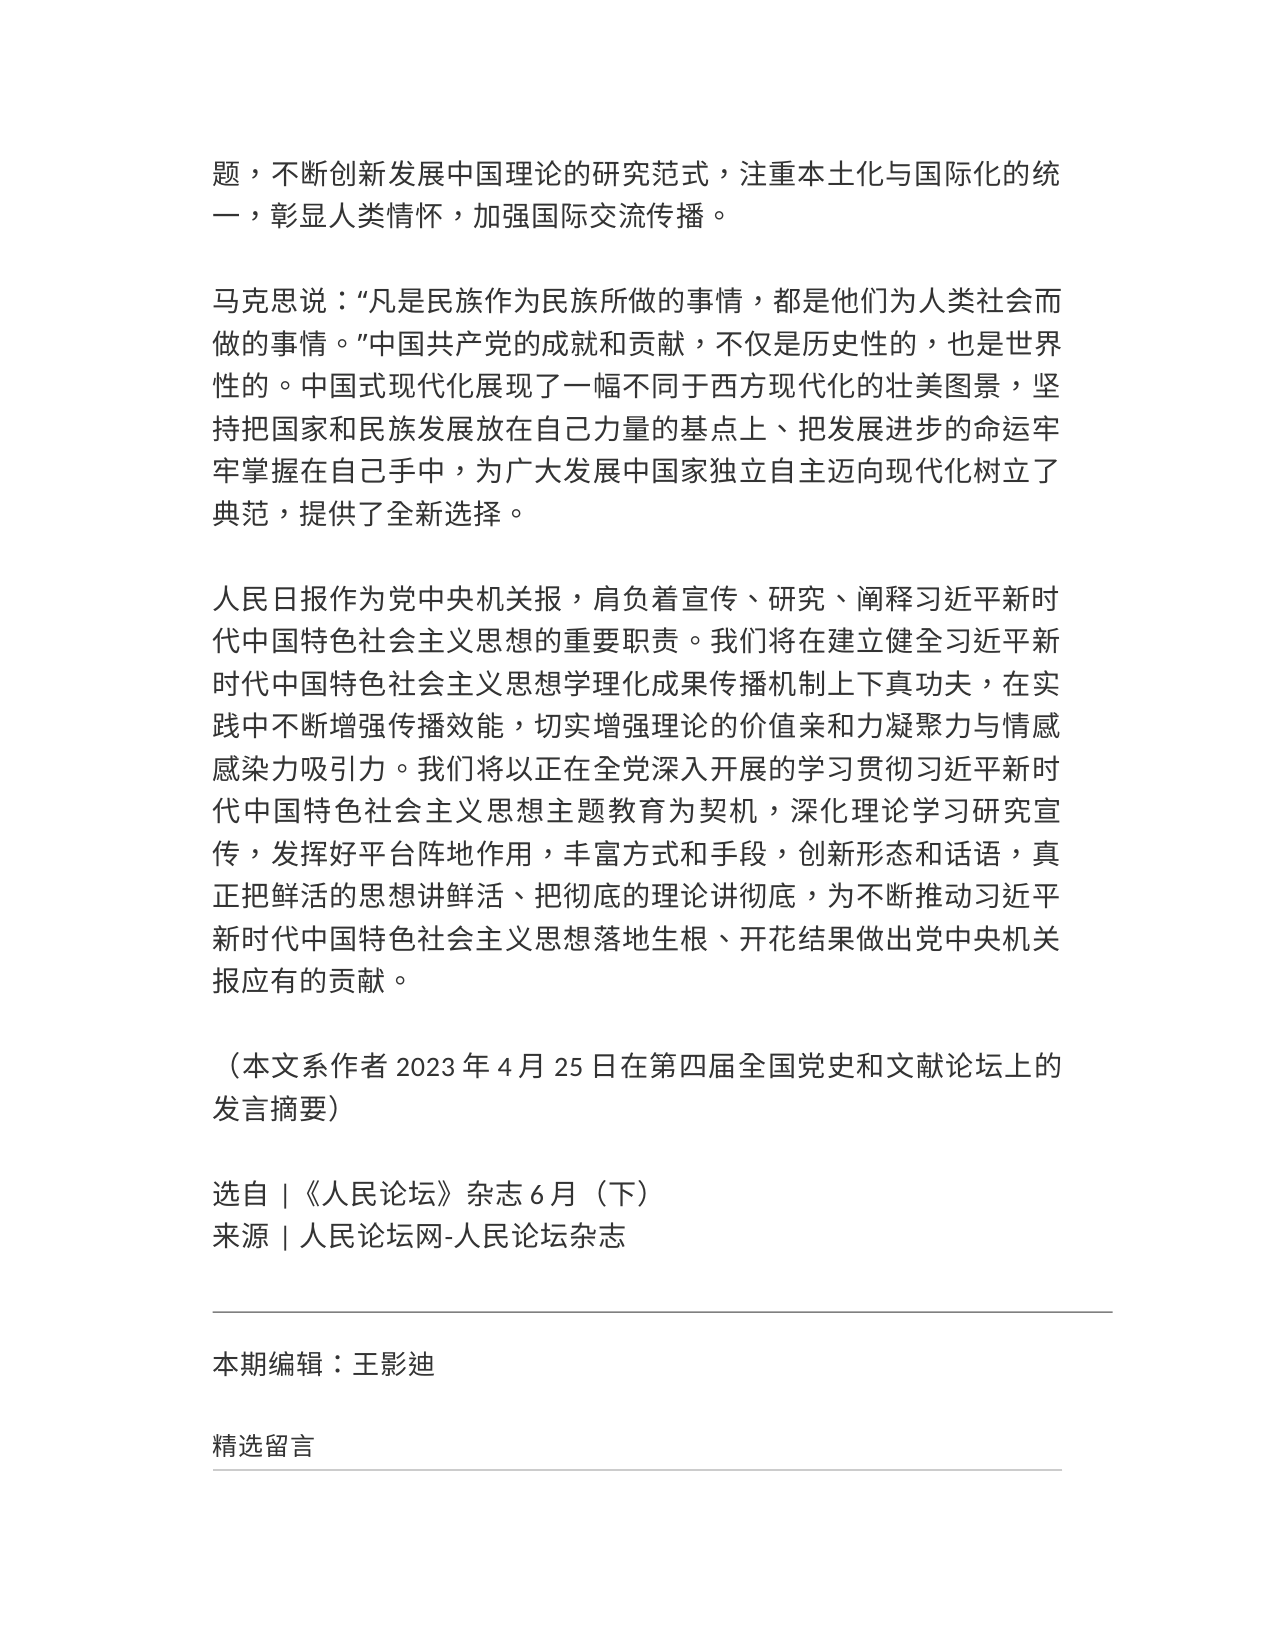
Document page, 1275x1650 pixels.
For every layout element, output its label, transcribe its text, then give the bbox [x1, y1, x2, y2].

subtitle 精选留言 [212, 1423, 1062, 1471]
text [212, 150, 1062, 235]
text （本文系作者2023年4月25日在第四届全国党史和文献论坛上的发言摘要） [212, 1042, 1062, 1127]
text 来源 | 人民论坛网-人民论坛杂志 [212, 1212, 1062, 1255]
text 本期编辑：王影迪 [212, 1340, 1062, 1382]
text 选自 |《人民论坛》杂志6月（下） [212, 1170, 1062, 1212]
text 人民日报作为党中央机关报，肩负着宣传、研究、阐释习近平新时代中国特色社会主义思想的重要职责。我们将在建立健全习近平新时代中国特色社会主义思想学理化成果传播机制上下真功夫，在实践中不断增强传播效能，切实增强理论的价值亲和力凝聚力与情感感染力吸引力。我们将以正在全党深入开展的学习贯彻习近平新时代中国特色社会主义思想主题教育为契机，深化理论学习研究宣传，发挥好平台阵地作用，丰富方式和手段，创新形态和话语，真正把鲜活的思想讲鲜活、把彻底的理论讲彻底，为不断推动习近平新时代中国特色社会主义思想落地生根、开花结果做出党中央机关报应有的贡献。 [212, 575, 1062, 1000]
text 马克思说：“凡是民族作为民族所做的事情，都是他们为人类社会而做的事情。”中国共产党的成就和贡献，不仅是历史性的，也是世界性的。中国式现代化展现了一幅不同于西方现代化的壮美图景，坚持把国家和民族发展放在自己力量的基点上、把发展进步的命运牢牢掌握在自己手中，为广大发展中国家独立自主迈向现代化树立了典范，提供了全新选择。 [212, 277, 1062, 532]
